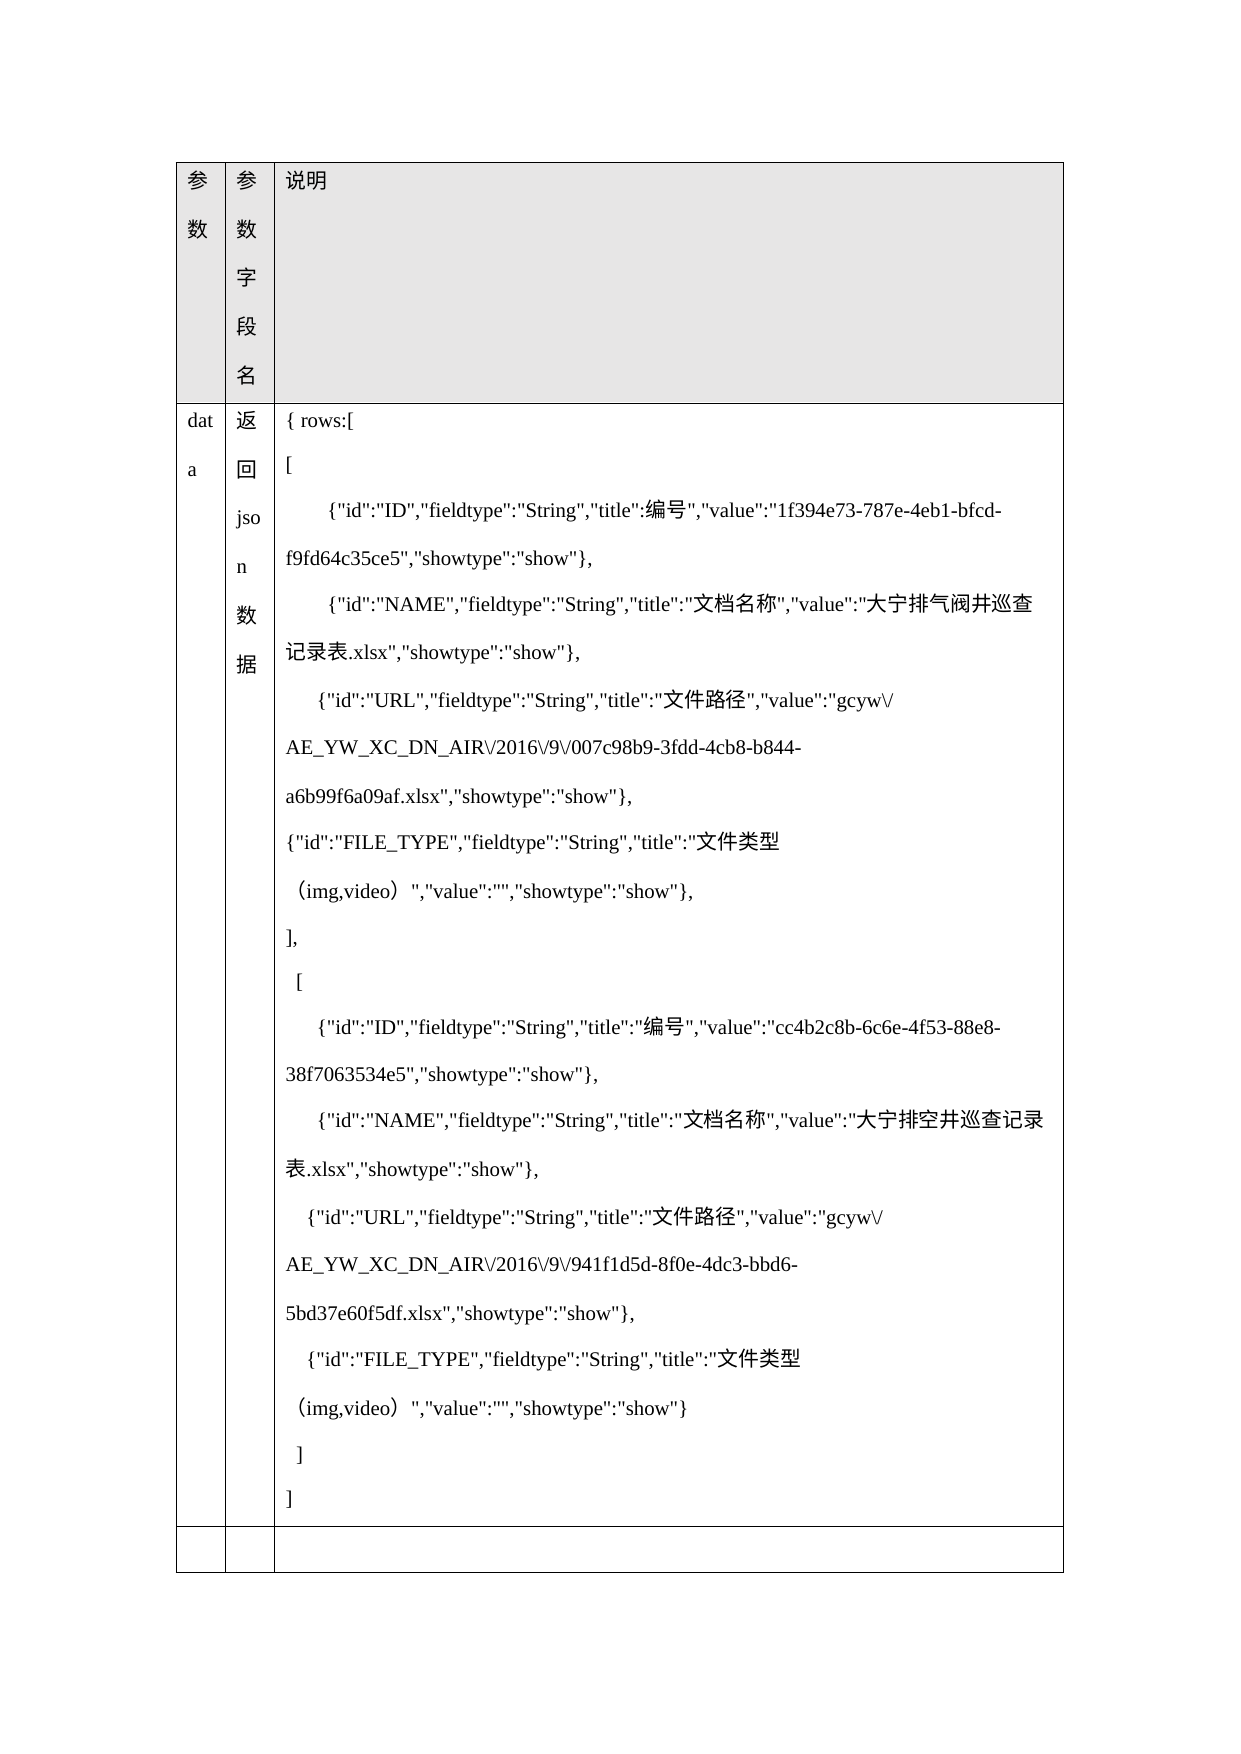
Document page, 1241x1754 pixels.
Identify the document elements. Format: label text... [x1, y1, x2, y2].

table_cell { rows:[ [ {"id":"ID","fieldtype":"String","title":编号","value":"1f394e73-787e-4eb1-bfcd-f9fd64c35ce5","showtype":"show"}, {"id":"NAME","fieldtype":"String","title":"文档名称","value":"大宁排气阀井巡查记录表.xlsx","showtype":"show"}, {"id":"URL","fieldtype":"String","title":"文件路径","value":"gcyw\/AE_YW_XC_DN_AIR\/2016\/9\/007c98b9-3fdd-4cb8-b844-a6b99f6a09af.xlsx","showtype":"show"}, {"id":"FILE_TYPE","fieldtype":"String","title":"文件类型（img,video）","value":"","showtype":"show"}, ], [ {"id":"ID","fieldtype":"String","title":"编号","value":"cc4b2c8b-6c6e-4f53-88e8-38f7063534e5","showtype":"show"}, {"id":"NAME","fieldtype":"String","title":"文档名称","value":"大宁排空井巡查记录表.xlsx","showtype":"show"}, {"id":"URL","fieldtype":"String","title":"文件路径","value":"gcyw\/AE_YW_XC_DN_AIR\/2016\/9\/941f1d5d-8f0e-4dc3-bbd6-5bd37e60f5df.xlsx","showtype":"show"}, {"id":"FILE_TYPE","fieldtype":"String","title":"文件类型（img,video）","value":"","showtype":"show"} ] ] [275, 404, 1063, 1526]
table_cell [275, 1527, 1063, 1572]
table_cell 返回json数据 [226, 404, 274, 1526]
table_cell [226, 1527, 274, 1572]
table_cell [177, 1527, 225, 1572]
table_header 说明 [275, 163, 1063, 402]
table_cell data [177, 404, 225, 1526]
table_header 参数 [177, 163, 225, 402]
table_header 参数字段名 [226, 163, 274, 402]
